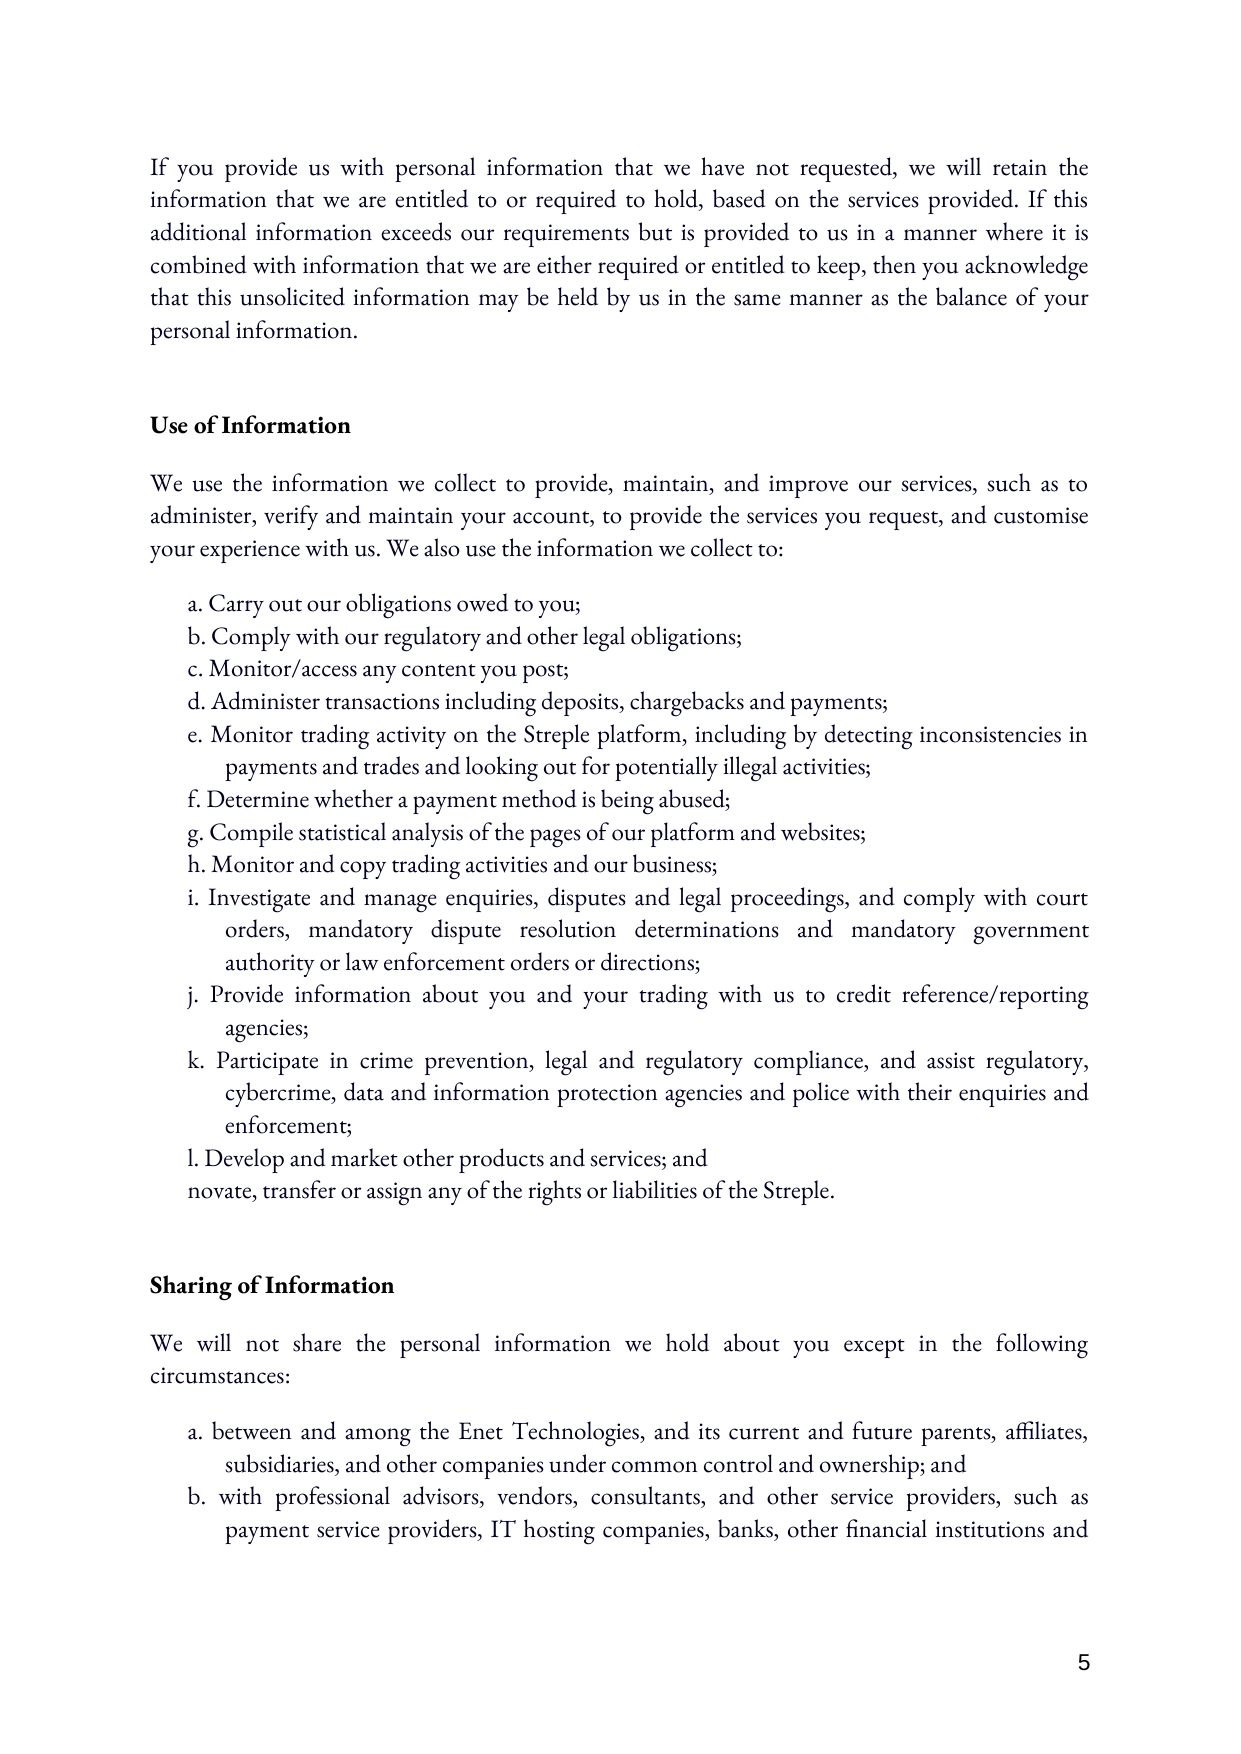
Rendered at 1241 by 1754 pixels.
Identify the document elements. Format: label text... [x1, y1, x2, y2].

list a. Carry out our obligations owed to you; [187, 586, 1090, 619]
list e. Monitor trading activity on the Streple platform, including by detecting inconsistencies in payments and trades and looking out for potentially illegal activities; [187, 717, 1090, 782]
list novate, transfer or assign any of the rights or liabilities of the Streple. [187, 1173, 1090, 1206]
list c. Monitor/access any content you post; [187, 652, 1090, 684]
text If you provide us with personal information that we have not requested, we will retain the information that we are entitled to or required to hold, based on the services provided. If this additional information exceeds our requirements but is provided to us in a manner where it is combined with information that we are either required or entitled to keep, then you acknowledge that this unsolicited information may be held by us in the same manner as the balance of your personal information. [150, 150, 1090, 346]
text We will not share the personal information we hold about you except in the following circumstances: [150, 1326, 1090, 1391]
list g. Compile statistical analysis of the pages of our platform and websites; [187, 815, 1090, 847]
list l. Develop and market other products and services; and [187, 1141, 1090, 1173]
list i. Investigate and manage enquiries, disputes and legal proceedings, and comply with court orders, mandatory dispute resolution determinations and mandatory government authority or law enforcement orders or directions; [187, 880, 1090, 978]
text We use the information we collect to provide, maintain, and improve our services, such as to administer, verify and maintain your account, to provide the services you request, and customise your experience with us. We also use the information we collect to: [150, 466, 1090, 563]
list h. Monitor and copy trading activities and our business; [187, 847, 1090, 880]
text Use of Information [150, 408, 1090, 441]
text Sharing of Information [150, 1268, 1090, 1301]
list d. Administer transactions including deposits, chargebacks and payments; [187, 684, 1090, 717]
list f. Determine whether a payment method is being abused; [187, 782, 1090, 815]
list b. Comply with our regulatory and other legal obligations; [187, 619, 1090, 652]
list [187, 1479, 1090, 1544]
list a. between and among the Enet Technologies, and its current and future parents, affiliates, subsidiaries, and other companies under common control and ownership; and [187, 1414, 1090, 1479]
list j. Provide information about you and your trading with us to credit reference/reporting agencies; [187, 978, 1090, 1043]
list k. Participate in crime prevention, legal and regulatory compliance, and assist regulatory, cybercrime, data and information protection agencies and police with their enquiries and enforcement; [187, 1043, 1090, 1141]
